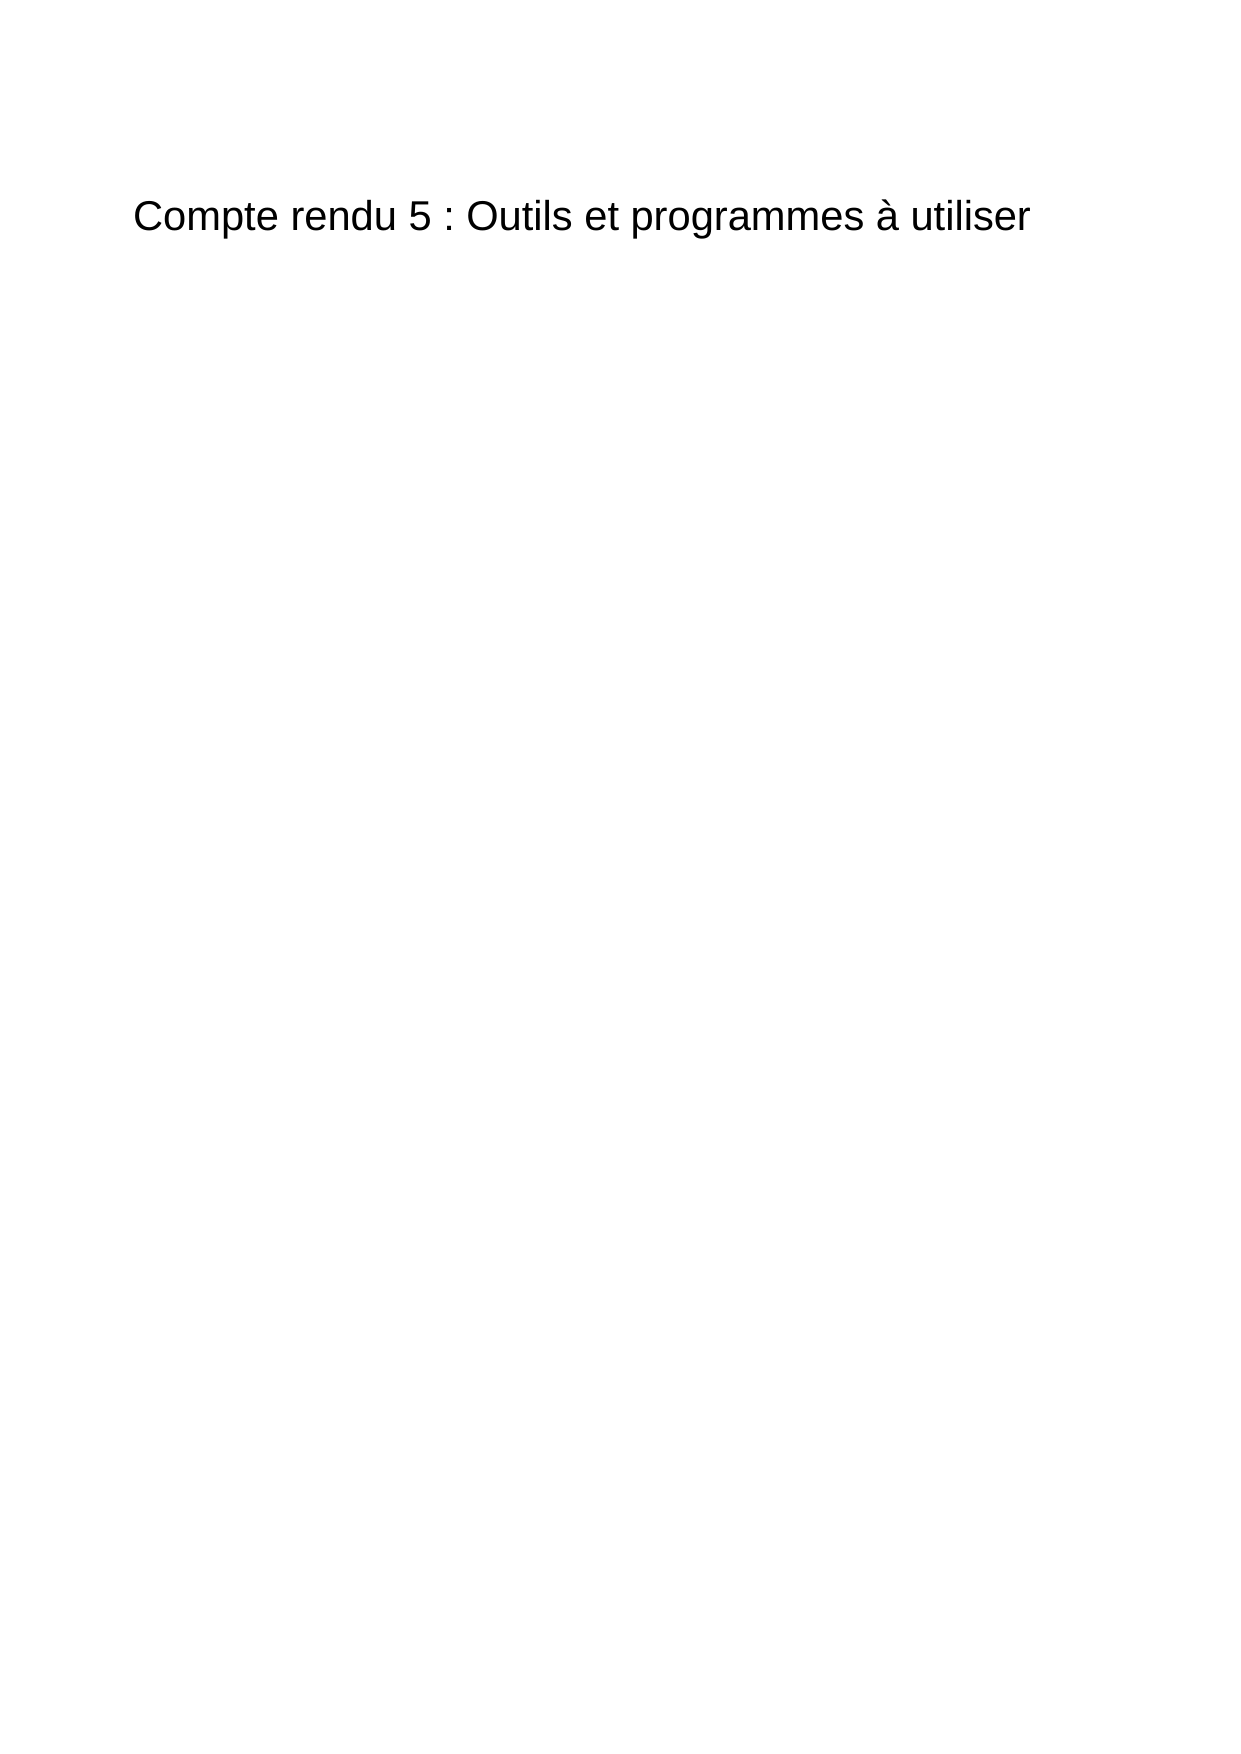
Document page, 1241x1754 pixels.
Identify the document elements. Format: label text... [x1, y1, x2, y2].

subtitle Compte rendu 5 : Outils et programmes à utiliser [133, 192, 1121, 239]
